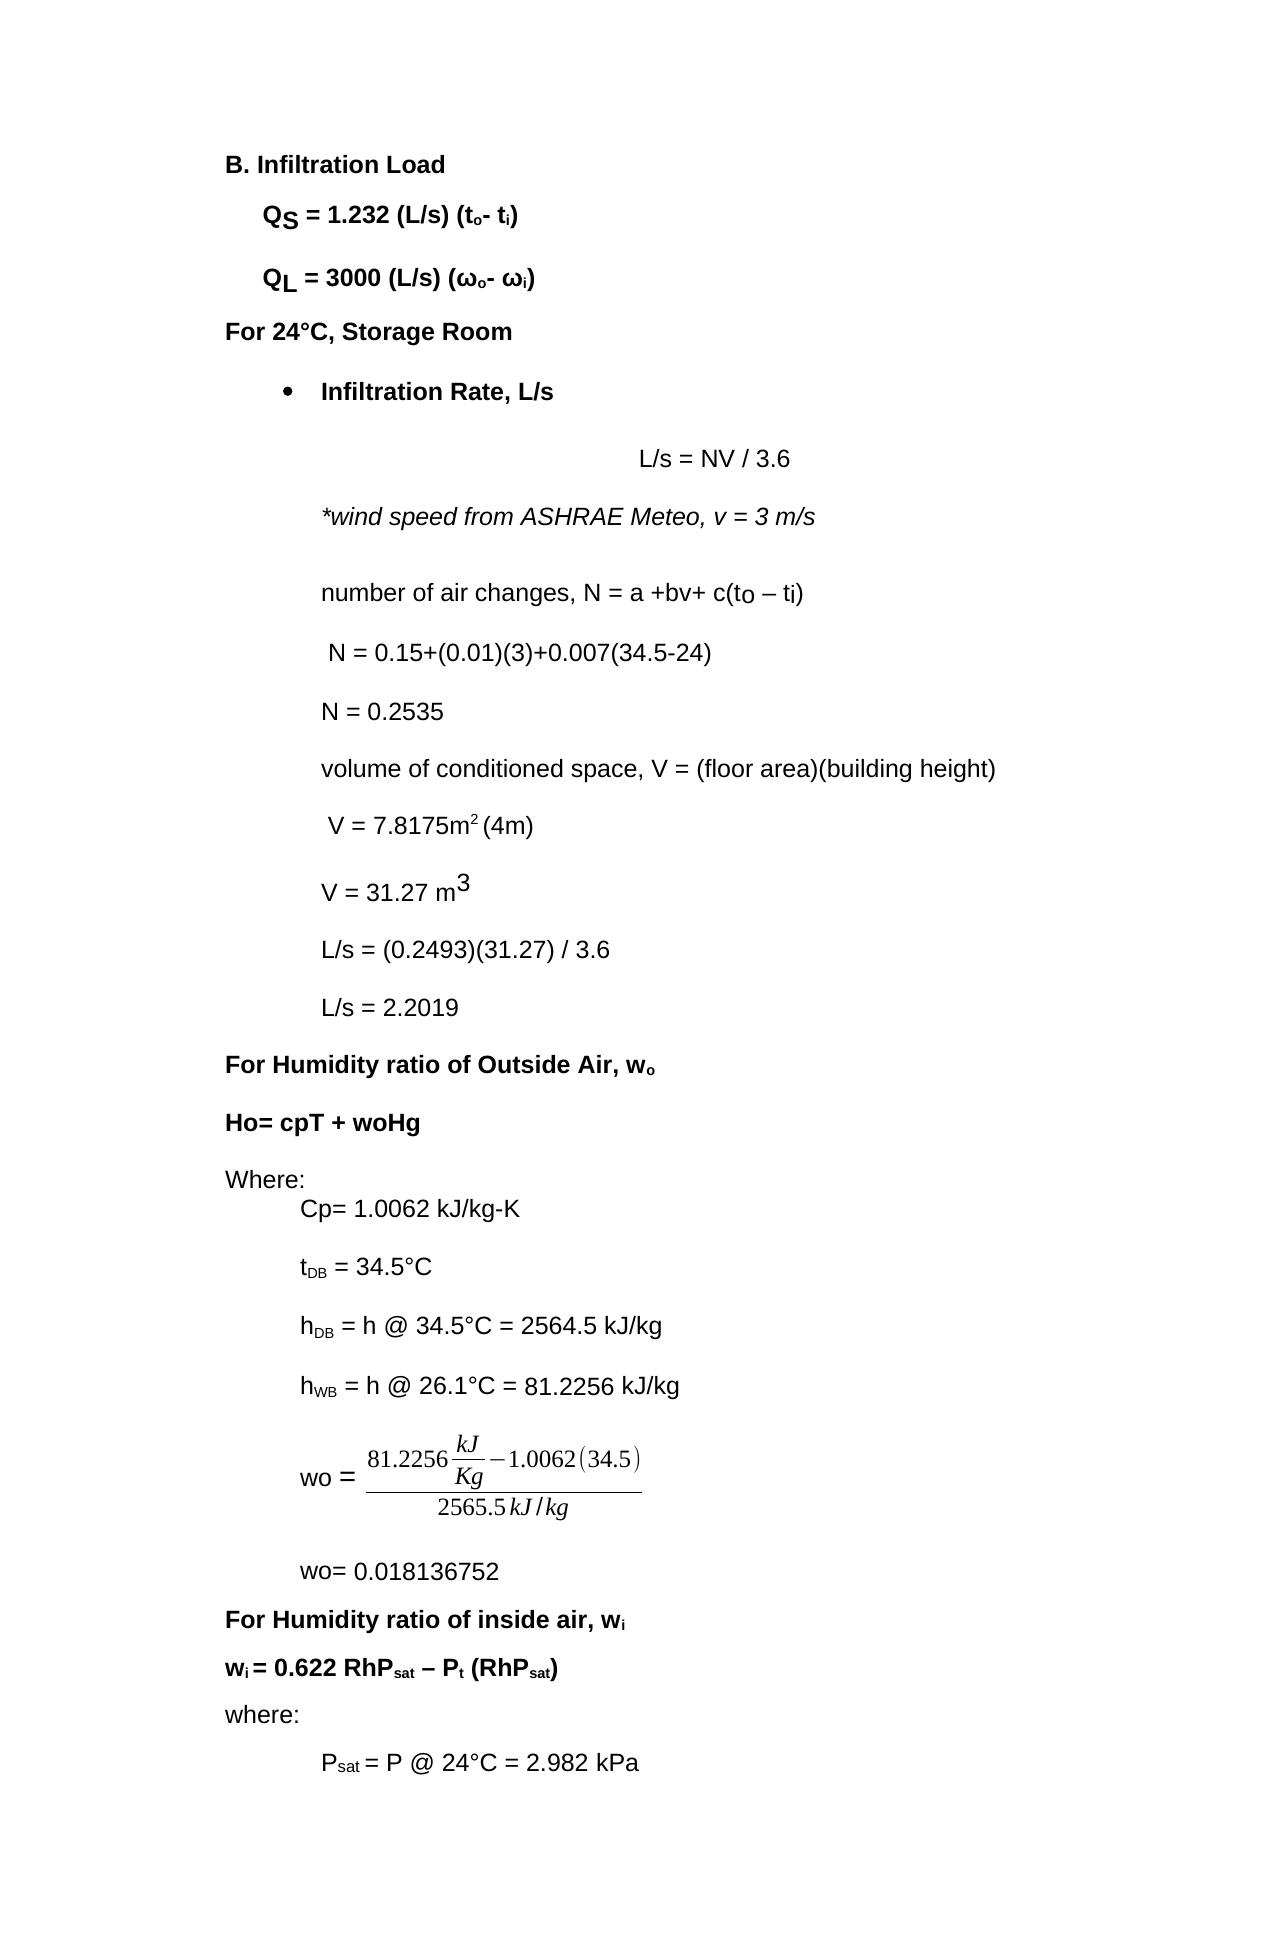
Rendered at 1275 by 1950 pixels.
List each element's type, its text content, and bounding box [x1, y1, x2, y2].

text Ho= cpT + woHg [225, 1108, 1125, 1137]
subtitle For 24°C, Storage Room [225, 317, 1125, 345]
text For Humidity ratio of Outside Air, wo [225, 1050, 1125, 1079]
text wi = 0.622 RhPsat – Pt (RhPsat) [225, 1653, 1125, 1681]
text hDB = h @ 34.5°C = 2564.5 kJ/kg [225, 1311, 1125, 1341]
text Psat = P @ 24°C = 2.982 kPa [321, 1748, 1125, 1778]
text where: [225, 1700, 1125, 1729]
text V = 31.27 m3 [321, 868, 1125, 906]
text N = 0.15+(0.01)(3)+0.007(34.5-24) [321, 638, 712, 667]
text L/s = 2.2019 [321, 993, 1125, 1022]
text tDB = 34.5°C [225, 1252, 1125, 1281]
text N = 0.2535 [321, 697, 1125, 726]
text L/s = NV / 3.6 [368, 444, 1061, 473]
text wo= 0.018136752 [225, 1556, 1125, 1586]
text Cp= 1.0062 kJ/kg-K [225, 1194, 1125, 1223]
text For Humidity ratio of inside air, wi [225, 1605, 1125, 1634]
text B. Infiltration Load [225, 150, 1125, 179]
text hWB = h @ 26.1°C = 81.2256 kJ/kg [225, 1371, 1125, 1401]
text L/s = (0.2493)(31.27) / 3.6 [321, 935, 1125, 964]
text *wind speed from ASHRAE Meteo, v = 3 m/s [321, 502, 1125, 531]
text QL = 3000 (L/s) (ωo- ωi) [225, 263, 1125, 297]
text V = 7.8175m2 (4m) [321, 811, 1125, 840]
text QS = 1.232 (L/s) (to- ti) [225, 200, 1125, 234]
text number of air changes, N = a +bv+ c(to – ti) [321, 578, 1125, 608]
text volume of conditioned space, V = (floor area)(building height) [321, 754, 1125, 783]
text Where: [225, 1165, 1125, 1194]
list Infiltration Rate, L/s [283, 377, 1125, 405]
text wo = [225, 1431, 1125, 1521]
